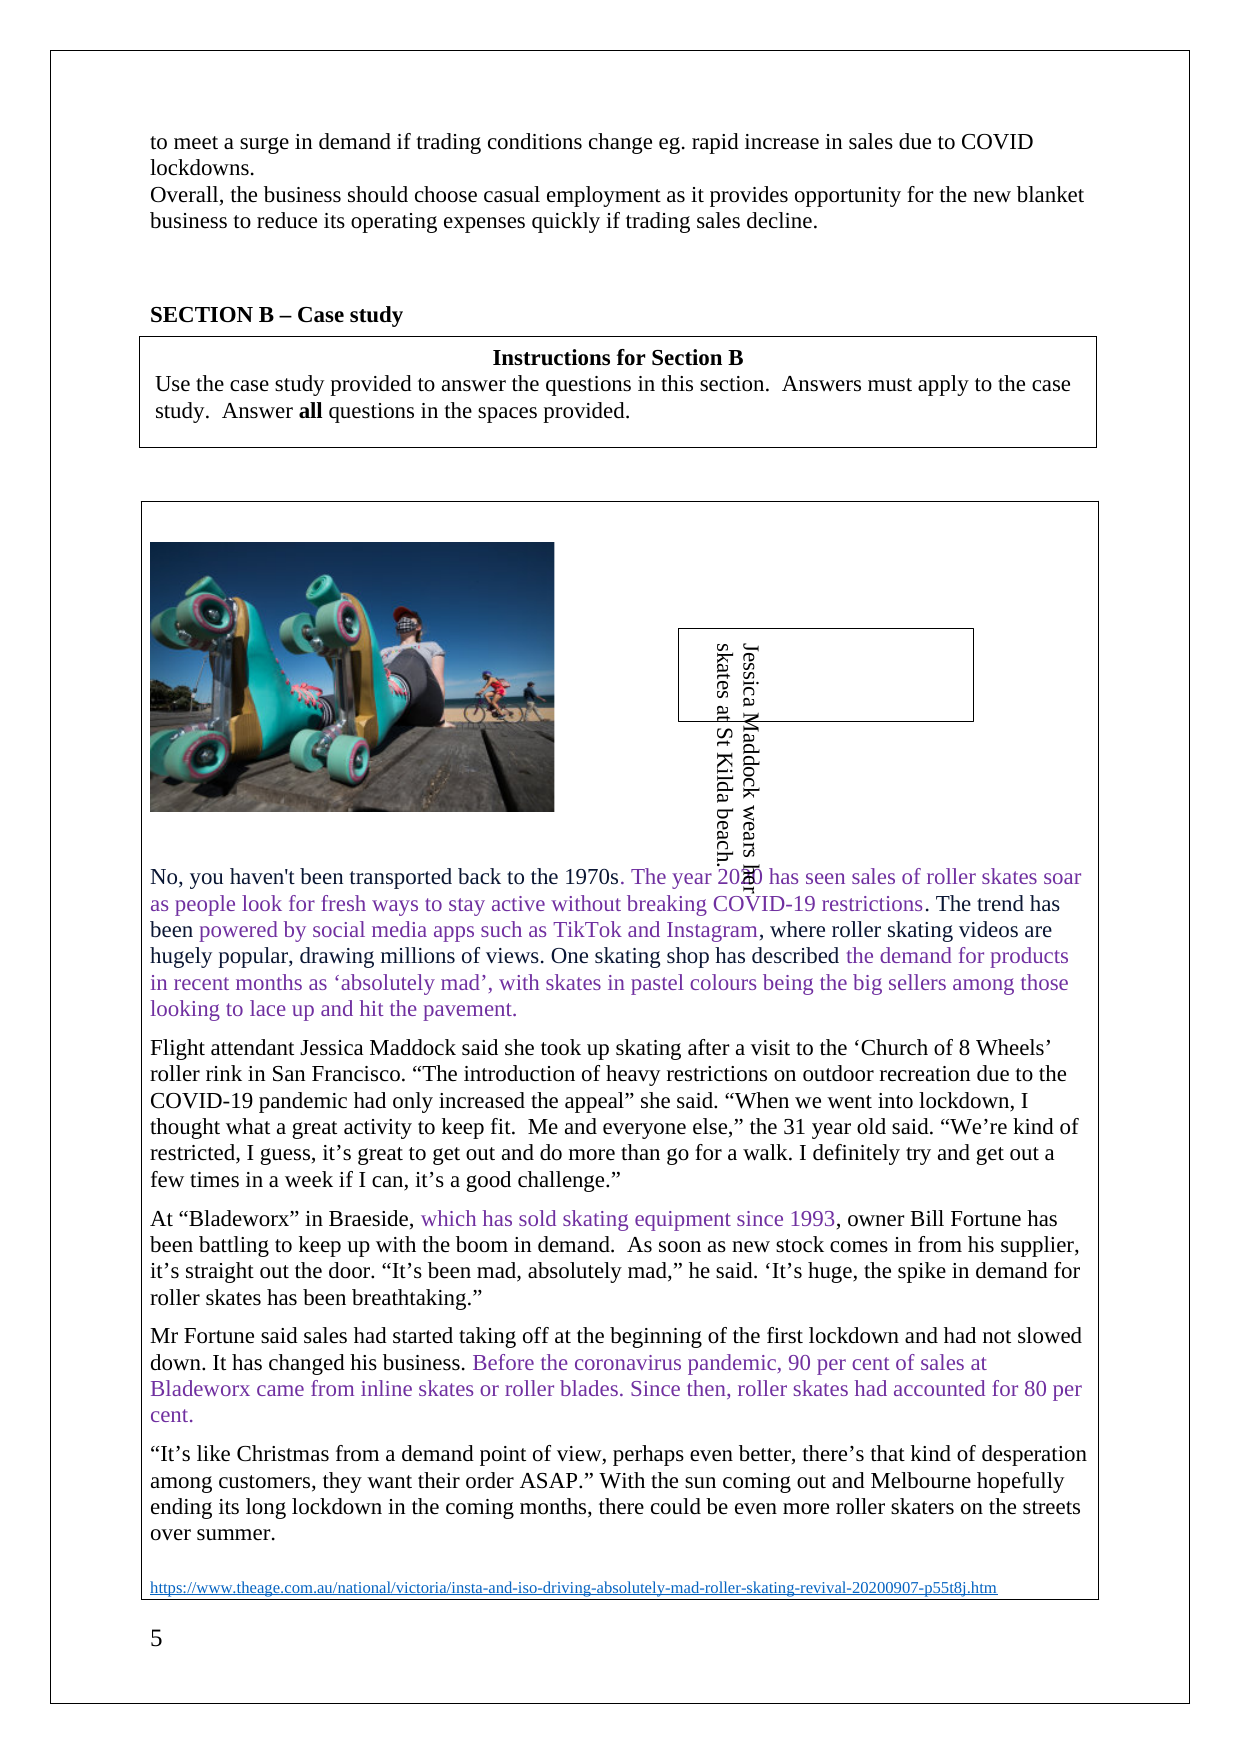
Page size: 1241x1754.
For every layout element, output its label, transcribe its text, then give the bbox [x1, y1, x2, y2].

text At “Bladeworx” in Braeside, which has sold skating equipment since 1993, owner Bill Fortune has been battling to keep up with the boom in demand. As soon as new stock comes in from his supplier, it’s straight out the door. “It’s been mad, absolutely mad,” he said. ‘It’s huge, the spike in demand for roller skates has been breathtaking.” [142, 1201, 1098, 1310]
text SECTION B – Case study [150, 301, 1090, 327]
text “It’s like Christmas from a demand point of view, perhaps even better, there’s that kind of desperation among customers, they want their order ASAP.” With the sun coming out and Melbourne hopefully ending its long lockdown in the coming months, there could be even more roller skaters on the streets over summer. [142, 1437, 1098, 1546]
text https://www.theage.com.au/national/victoria/insta-and-iso-driving-absolutely-mad-roller-skating-revival-20200907-p55t8j.htm [142, 1574, 1098, 1599]
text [150, 128, 1090, 181]
text No, you haven't been transported back to the 1970s. The year 2020 has seen sales of roller skates soar as people look for fresh ways to stay active without breaking COVID-19 restrictions. The trend has been powered by social media apps such as TikTok and Instagram, where roller skating videos are hugely popular, drawing millions of views. One skating shop has described the demand for products in recent months as ‘absolutely mad’, with skates in pastel colours being the big sellers among those looking to lace up and hit the pavement. [142, 860, 1098, 1021]
picture [150, 542, 555, 812]
text Flight attendant Jessica Maddock said she took up skating after a visit to the ‘Church of 8 Wheels’ roller rink in San Francisco. “The introduction of heavy restrictions on outdoor recreation due to the COVID-19 pandemic had only increased the appeal” she said. “When we went into lockdown, I thought what a great activity to keep fit. Me and everyone else,” the 31 year old said. “We’re kind of restricted, I guess, it’s great to get out and do more than go for a walk. I definitely try and get out a few times in a week if I can, it’s a good challenge.” [142, 1031, 1098, 1192]
text Mr Fortune said sales had started taking off at the beginning of the first lockdown and had not slowed down. It has changed his business. Before the coronavirus pandemic, 90 per cent of sales at Bladeworx came from inline skates or roller blades. Since then, roller skates had accounted for 80 per cent. [142, 1319, 1098, 1428]
text Overall, the business should choose casual employment as it provides opportunity for the new blanket business to reduce its operating expenses quickly if trading sales decline. [150, 181, 1090, 233]
